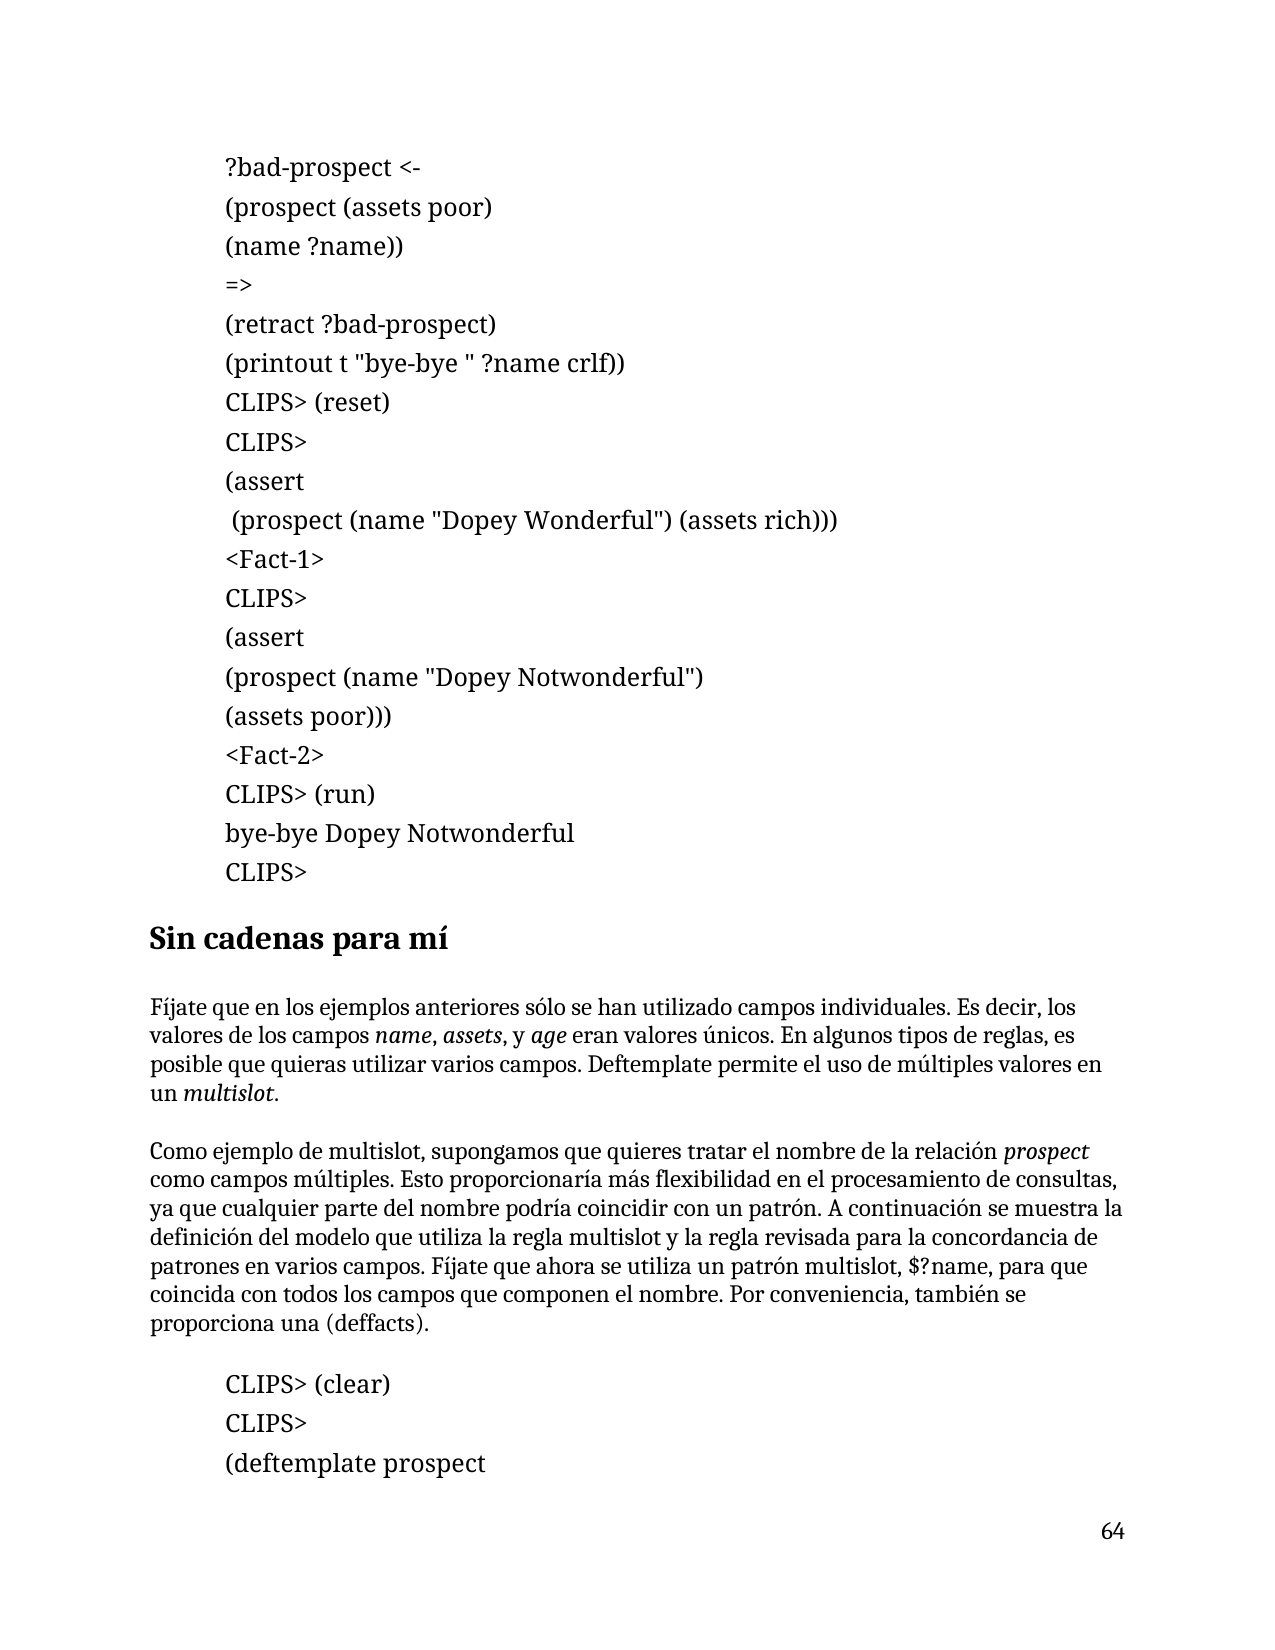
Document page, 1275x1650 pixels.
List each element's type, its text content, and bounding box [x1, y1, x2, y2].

text (name ?name)) [150, 228, 1125, 262]
text <Fact-2> [150, 737, 1125, 772]
text Sin cadenas para mí [150, 919, 1125, 957]
text Fíjate que en los ejemplos anteriores sólo se han utilizado campos individuales. Es decir, los valores de los campos name, assets, y age eran valores únicos. En algunos tipos de reglas, es posible que quieras utilizar varios campos. Deftemplate permite el uso de múltiples valores en un multislot. [150, 992, 1125, 1107]
text CLIPS> (clear) [150, 1367, 1125, 1401]
text <Fact-1> [150, 542, 1125, 576]
text (assert [150, 620, 1125, 654]
text (printout t "bye-bye " ?name crlf)) [150, 346, 1125, 380]
text CLIPS> [150, 424, 1125, 458]
text (prospect (name "Dopey Wonderful") (assets rich))) [150, 502, 1125, 537]
text bye-bye Dopey Notwonderful [150, 816, 1125, 850]
text (assert [150, 463, 1125, 497]
text CLIPS> [150, 581, 1125, 615]
text (prospect (name "Dopey Notwonderful") [150, 659, 1125, 693]
text CLIPS> (reset) [150, 385, 1125, 419]
text ?bad-prospect <- [150, 150, 1125, 184]
text (deftemplate prospect [150, 1445, 1125, 1479]
text => [150, 267, 1125, 302]
text (retract ?bad-prospect) [150, 307, 1125, 341]
text (assets poor))) [150, 698, 1125, 732]
text CLIPS> [150, 1406, 1125, 1440]
text CLIPS> (run) [150, 777, 1125, 811]
text Como ejemplo de multislot, supongamos que quieres tratar el nombre de la relación prospect como campos múltiples. Esto proporcionaría más flexibilidad en el procesamiento de consultas, ya que cualquier parte del nombre podría coincidir con un patrón. A continuación se muestra la definición del modelo que utiliza la regla multislot y la regla revisada para la concordancia de patrones en varios campos. Fíjate que ahora se utiliza un patrón multislot, $?name, para que coincida con todos los campos que componen el nombre. Por conveniencia, también se proporciona una (deffacts). [150, 1137, 1125, 1338]
text CLIPS> [150, 855, 1125, 889]
text (prospect (assets poor) [150, 189, 1125, 223]
